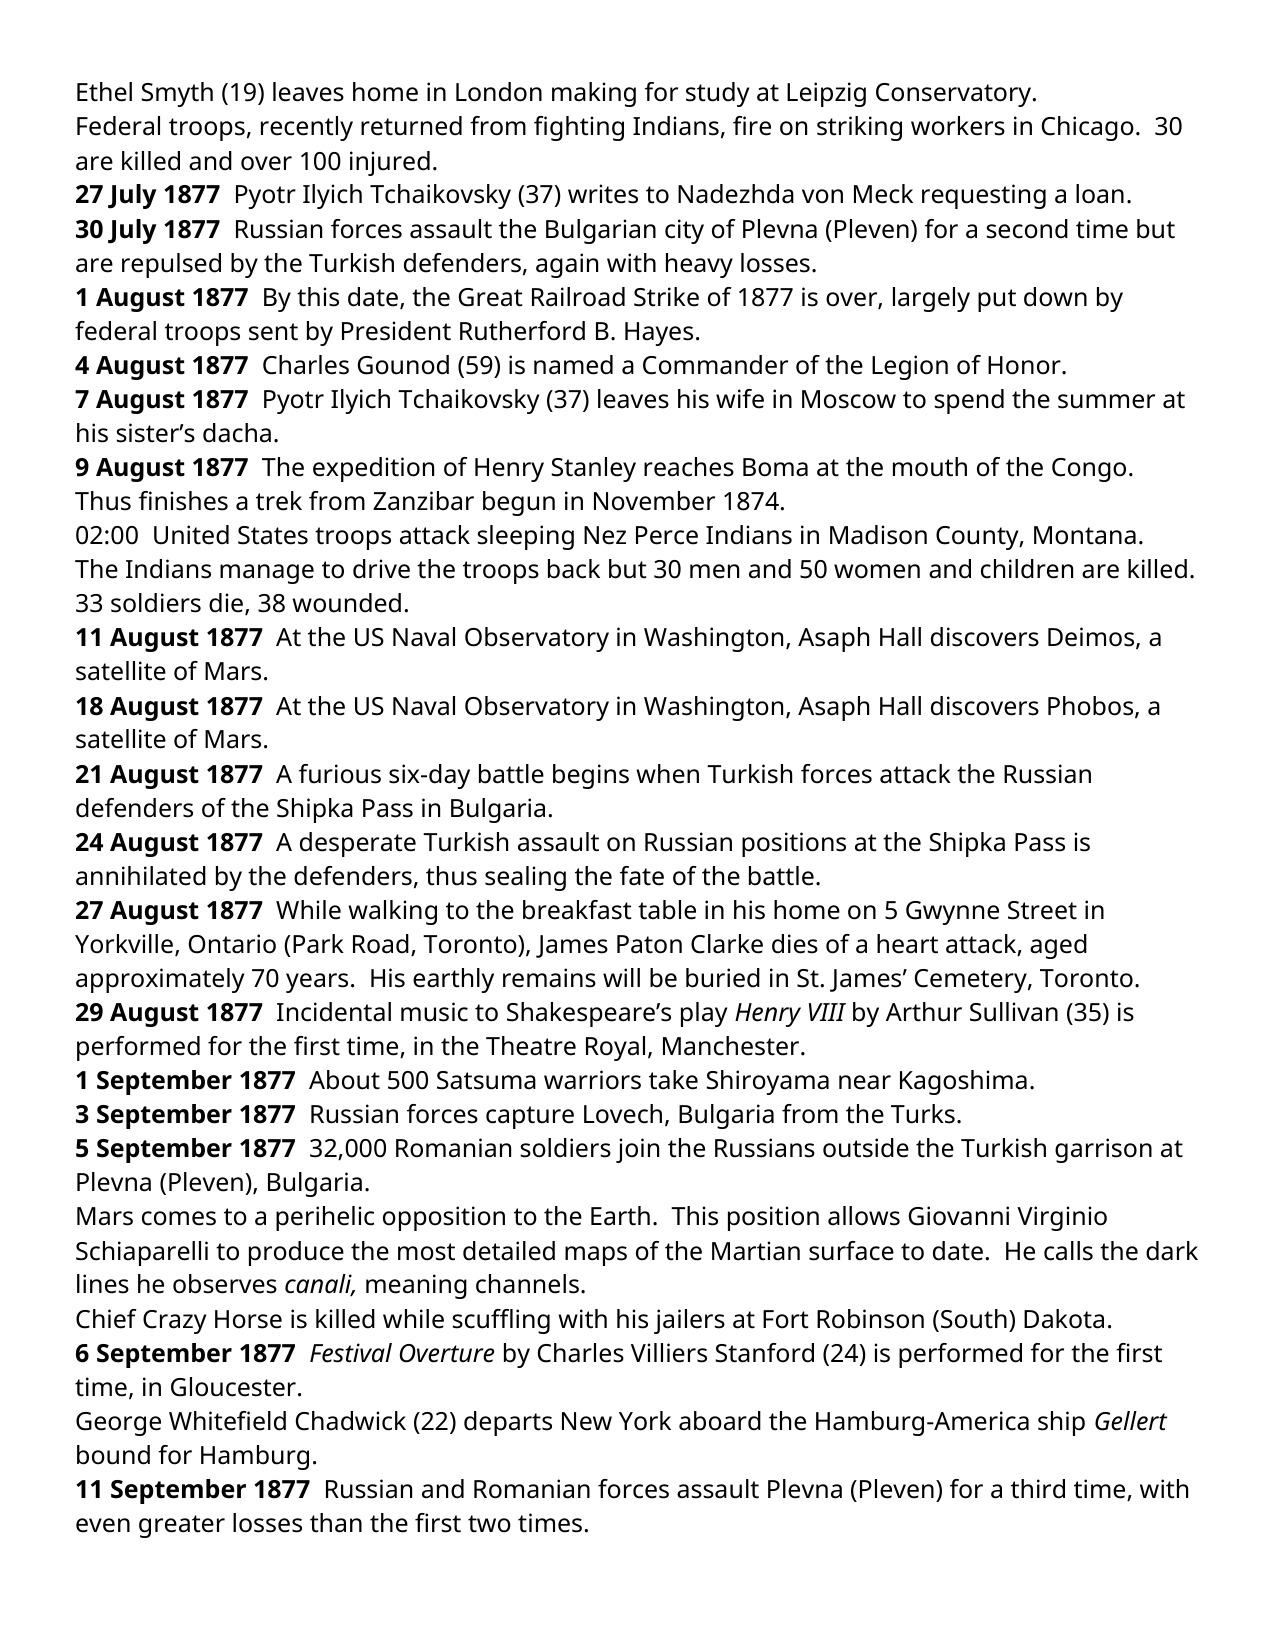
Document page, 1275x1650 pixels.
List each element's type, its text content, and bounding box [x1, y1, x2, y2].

text 21 August 1877 A furious six-day battle begins when Turkish forces attack the Russian defenders of the Shipka Pass in Bulgaria. [75, 756, 1200, 824]
text 24 August 1877 A desperate Turkish assault on Russian positions at the Shipka Pass is annihilated by the defenders, thus sealing the fate of the battle. [75, 824, 1200, 892]
text 18 August 1877 At the US Naval Observatory in Washington, Asaph Hall discovers Phobos, a satellite of Mars. [75, 688, 1200, 756]
text 4 August 1877 Charles Gounod (59) is named a Commander of the Legion of Honor. [75, 347, 1200, 382]
text 9 August 1877 The expedition of Henry Stanley reaches Boma at the mouth of the Congo. Thus finishes a trek from Zanzibar begun in November 1874. [75, 450, 1200, 518]
text 5 September 1877 32,000 Romanian soldiers join the Russians outside the Turkish garrison at Plevna (Pleven), Bulgaria. [75, 1131, 1200, 1199]
text George Whitefield Chadwick (22) departs New York aboard the Hamburg-America ship Gellert bound for Hamburg. [75, 1403, 1200, 1472]
text 02:00 United States troops attack sleeping Nez Perce Indians in Madison County, Montana. The Indians manage to drive the troops back but 30 men and 50 women and children are killed. 33 soldiers die, 38 wounded. [75, 518, 1200, 620]
text Chief Crazy Horse is killed while scuffling with his jailers at Fort Robinson (South) Dakota. [75, 1301, 1200, 1335]
text 11 August 1877 At the US Naval Observatory in Washington, Asaph Hall discovers Deimos, a satellite of Mars. [75, 620, 1200, 688]
text 27 August 1877 While walking to the breakfast table in his home on 5 Gwynne Street in Yorkville, Ontario (Park Road, Toronto), James Paton Clarke dies of a heart attack, aged approximately 70 years. His earthly remains will be buried in St. James’ Cemetery, Toronto. [75, 892, 1200, 995]
text 29 August 1877 Incidental music to Shakespeare’s play Henry VIII by Arthur Sullivan (35) is performed for the first time, in the Theatre Royal, Manchester. [75, 995, 1200, 1063]
text 7 August 1877 Pyotr Ilyich Tchaikovsky (37) leaves his wife in Moscow to spend the summer at his sister’s dacha. [75, 382, 1200, 450]
text 6 September 1877 Festival Overture by Charles Villiers Stanford (24) is performed for the first time, in Gloucester. [75, 1335, 1200, 1403]
text 27 July 1877 Pyotr Ilyich Tchaikovsky (37) writes to Nadezhda von Meck requesting a loan. [75, 177, 1200, 211]
text Ethel Smyth (19) leaves home in London making for study at Leipzig Conservatory. [75, 75, 1200, 109]
text Mars comes to a perihelic opposition to the Earth. This position allows Giovanni Virginio Schiaparelli to produce the most detailed maps of the Martian surface to date. He calls the dark lines he observes canali, meaning channels. [75, 1199, 1200, 1301]
text 1 September 1877 About 500 Satsuma warriors take Shiroyama near Kagoshima. [75, 1063, 1200, 1097]
text 30 July 1877 Russian forces assault the Bulgarian city of Plevna (Pleven) for a second time but are repulsed by the Turkish defenders, again with heavy losses. [75, 211, 1200, 279]
text 11 September 1877 Russian and Romanian forces assault Plevna (Pleven) for a third time, with even greater losses than the first two times. [75, 1472, 1200, 1540]
text 3 September 1877 Russian forces capture Lovech, Bulgaria from the Turks. [75, 1097, 1200, 1131]
text Federal troops, recently returned from fighting Indians, fire on striking workers in Chicago. 30 are killed and over 100 injured. [75, 109, 1200, 177]
text 1 August 1877 By this date, the Great Railroad Strike of 1877 is over, largely put down by federal troops sent by President Rutherford B. Hayes. [75, 279, 1200, 347]
